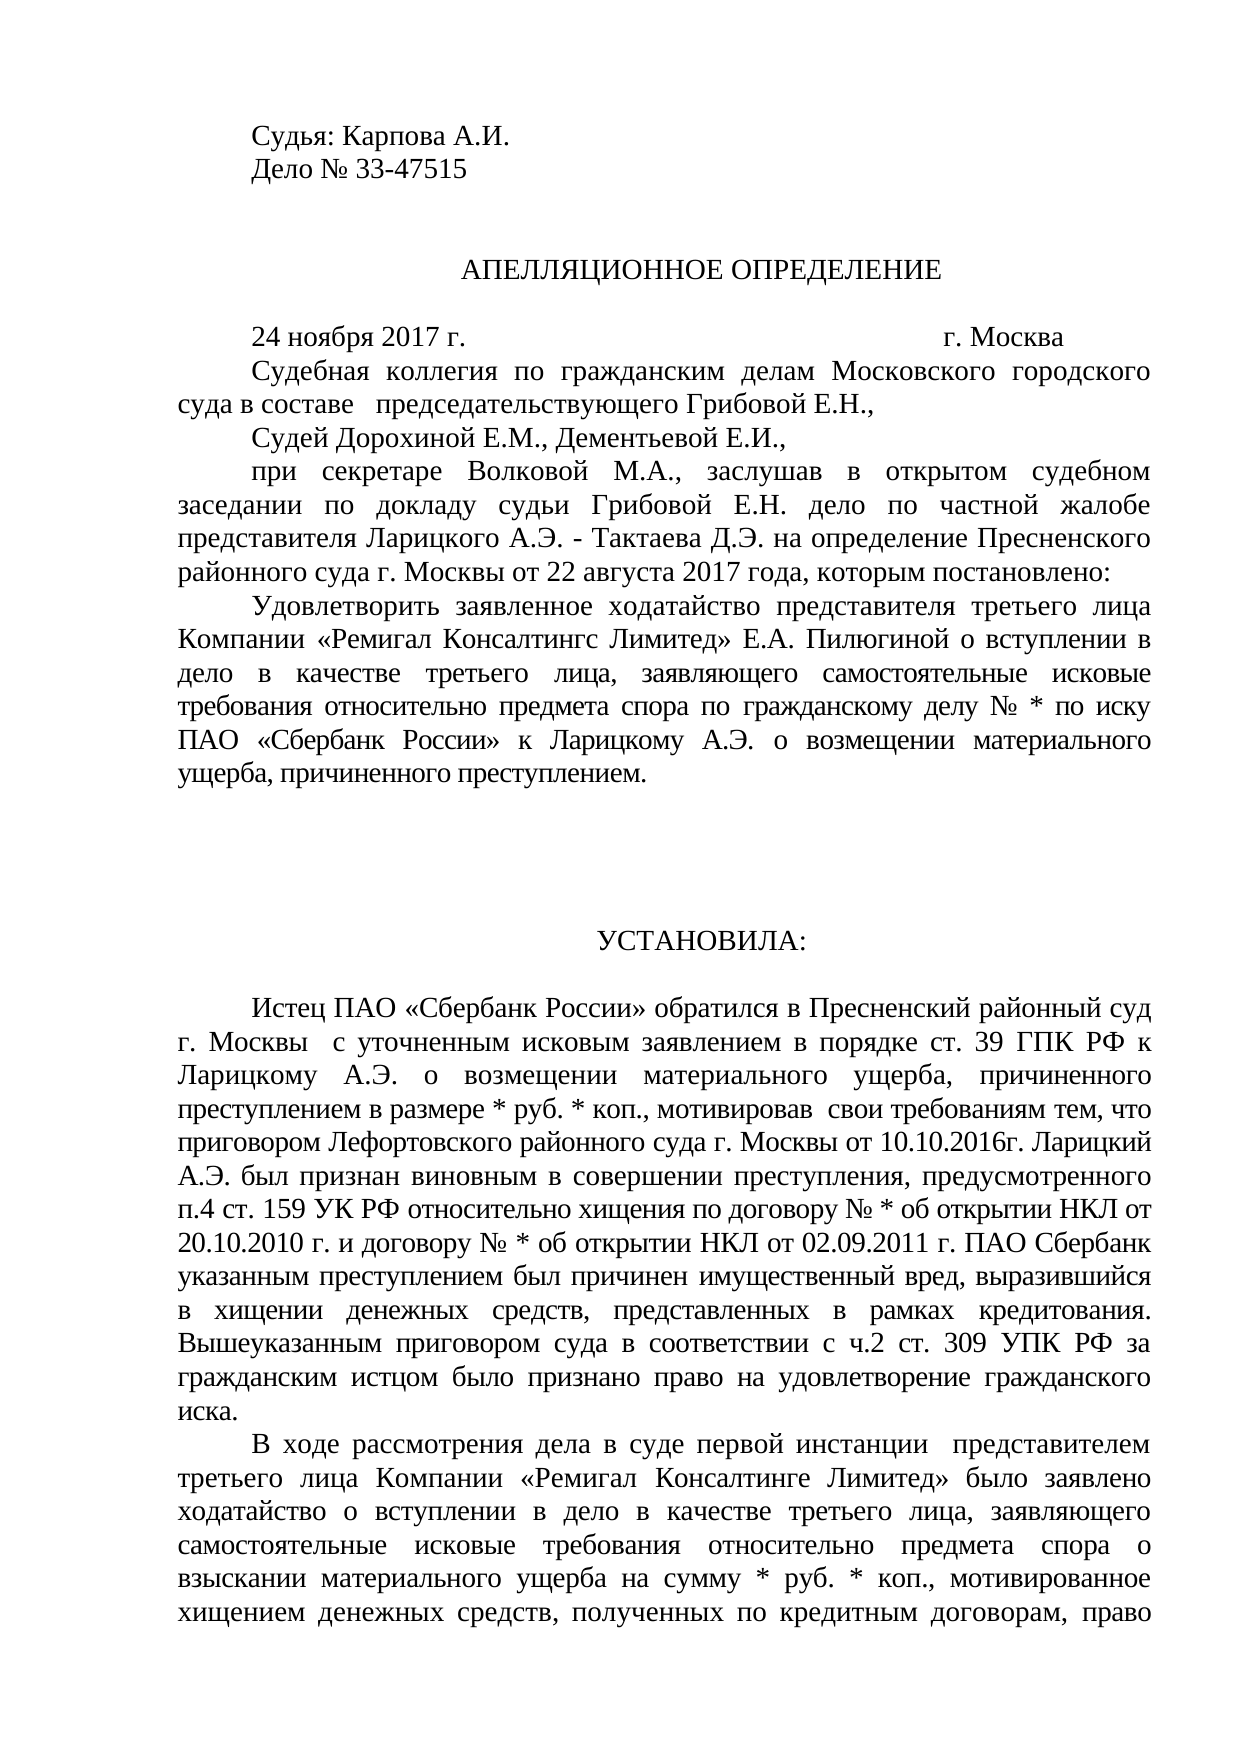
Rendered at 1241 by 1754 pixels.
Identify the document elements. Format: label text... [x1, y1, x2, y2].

text при секретаре Волковой М.А., заслушав в открытом судебном заседании по докладу судьи Грибовой Е.Н. дело по частной жалобе представителя Ларицкого А.Э. - Тактаева Д.Э. на определение Пресненского районного суда г. Москвы от 22 августа 2017 года, которым постановлено: [177, 453, 1152, 588]
text Удовлетворить заявленное ходатайство представителя третьего лица Компании «Ремигал Консалтингс Лимитед» Е.А. Пилюгиной о вступлении в дело в качестве третьего лица, заявляющего самостоятельные исковые требования относительно предмета спора по гражданскому делу № * по иску ПАО «Сбербанк России» к Ларицкому А.Э. о возмещении материального ущерба, причиненного преступлением. [177, 588, 1152, 789]
text Судей Дорохиной Е.М., Дементьевой Е.И., [177, 420, 1152, 453]
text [177, 1426, 1152, 1627]
text Судебная коллегия по гражданским делам Московского городского суда в составе председательствующего Грибовой Е.Н., [177, 353, 1152, 420]
text Судья: Карпова А.И. [177, 118, 1152, 152]
text АПЕЛЛЯЦИОННОЕ ОПРЕДЕЛЕНИЕ [177, 252, 1152, 286]
text Дело № 33-47515 [177, 152, 1152, 185]
text УСТАНОВИЛА: [177, 923, 1152, 957]
text Истец ПАО «Сбербанк России» обратился в Пресненский районный суд г. Москвы с уточненным исковым заявлением в порядке ст. 39 ГПК РФ к Ларицкому А.Э. о возмещении материального ущерба, причиненного преступлением в размере * руб. * коп., мотивировав свои требованиям тем, что приговором Лефортовского районного суда г. Москвы от 10.10.2016г. Ларицкий А.Э. был признан виновным в совершении преступления, предусмотренного п.4 ст. 159 УК РФ относительно хищения по договору № * об открытии НКЛ от 20.10.2010 г. и договору № * об открытии НКЛ от 02.09.2011 г. ПАО Сбербанк указанным преступлением был причинен имущественный вред, выразившийся в хищении денежных средств, представленных в рамках кредитования. Вышеуказанным приговором суда в соответствии с ч.2 ст. 309 УПК РФ за гражданским истцом было признано право на удовлетворение гражданского иска. [177, 990, 1152, 1426]
text 24 ноября 2017 г. г. Москва [177, 319, 1152, 353]
